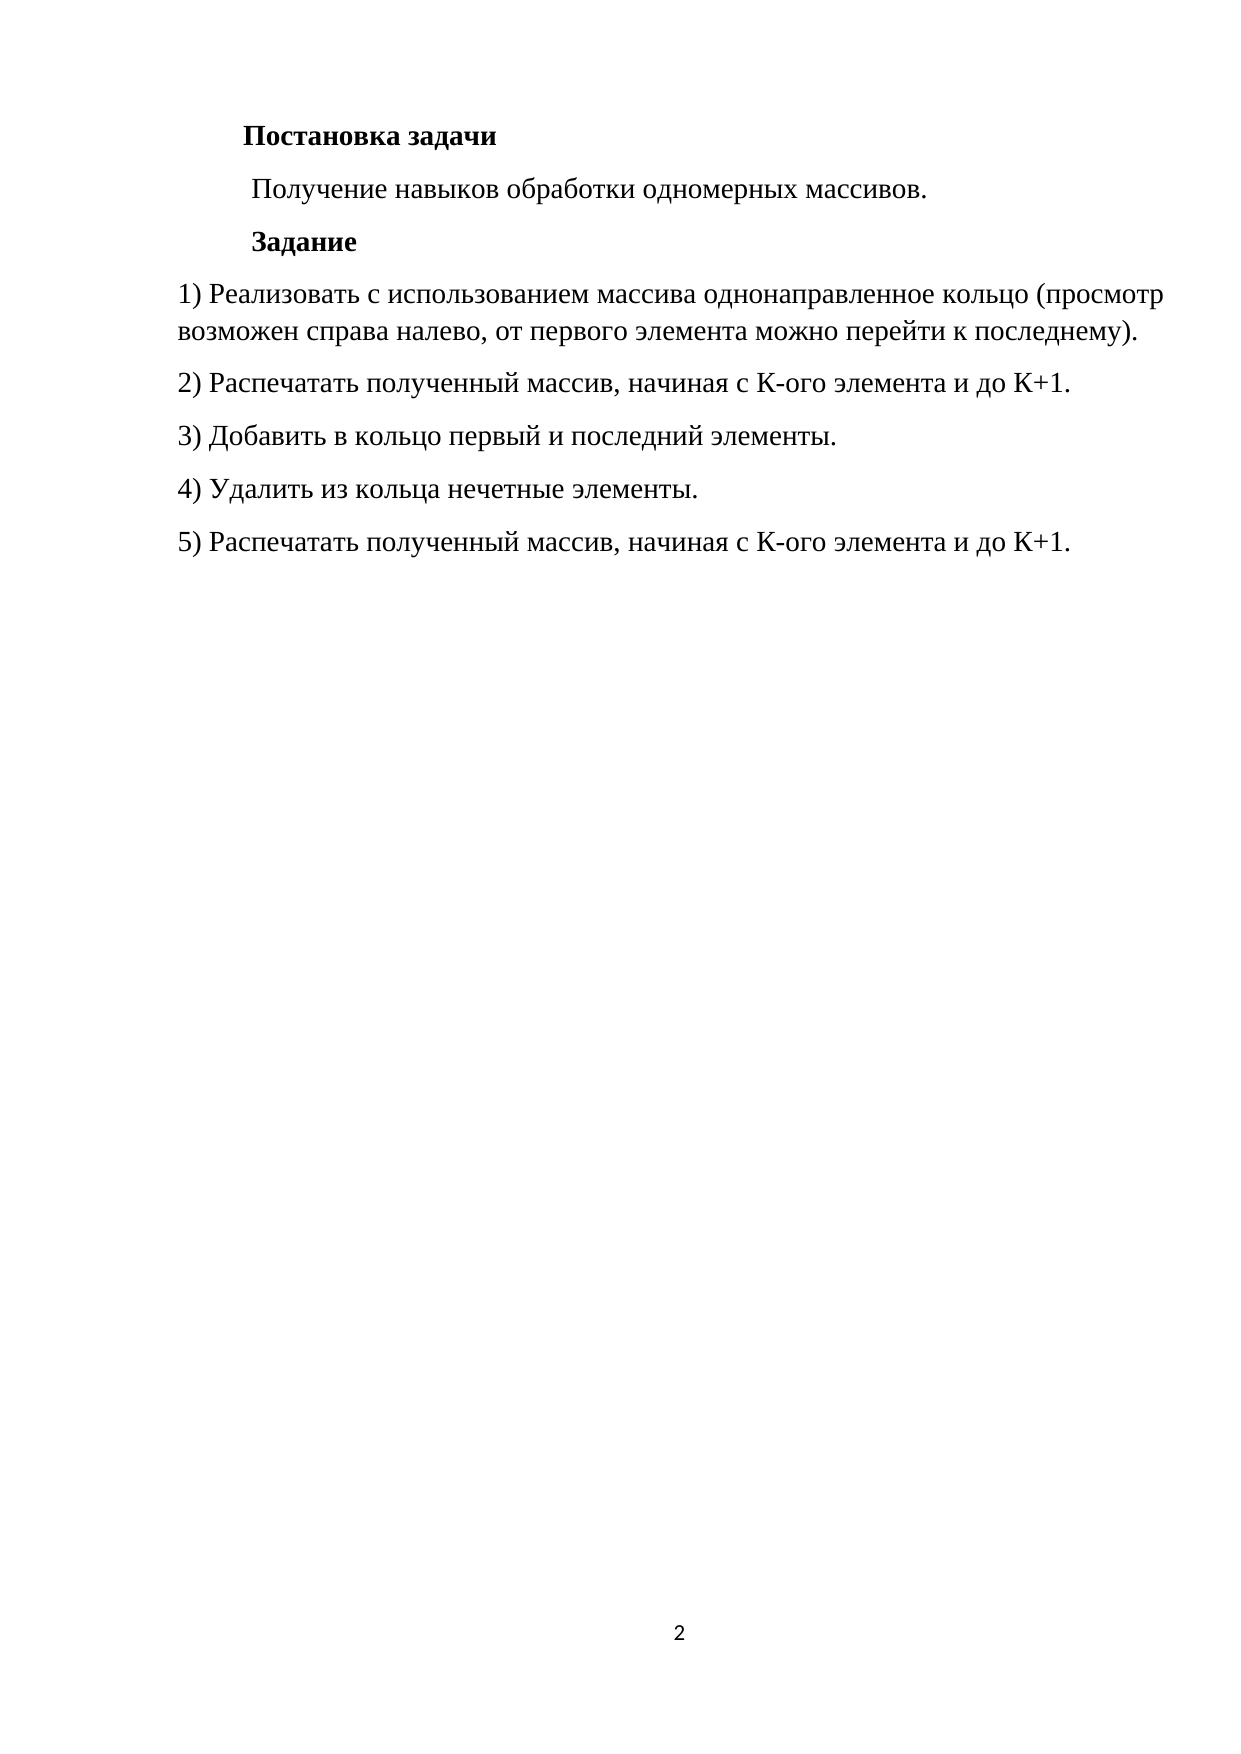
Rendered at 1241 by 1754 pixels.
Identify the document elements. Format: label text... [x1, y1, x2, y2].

text 2) Распечатать полученный массив, начиная с К-ого элемента и до К+1. [177, 366, 1181, 399]
text 5) Распечатать полученный массив, начиная с К-ого элемента и до К+1. [177, 524, 1181, 557]
text Получение навыков обработки одномерных массивов. [177, 171, 1181, 204]
text 1) Реализовать с использованием массива однонаправленное кольцо (просмотр возможен справа налево, от первого элемента можно перейти к последнему). [177, 277, 1181, 346]
text Задание [177, 224, 1181, 257]
text 3) Добавить в кольцо первый и последний элементы. [177, 418, 1181, 452]
text 4) Удалить из кольца нечетные элементы. [177, 471, 1181, 505]
text Постановка задачи [177, 118, 1181, 152]
